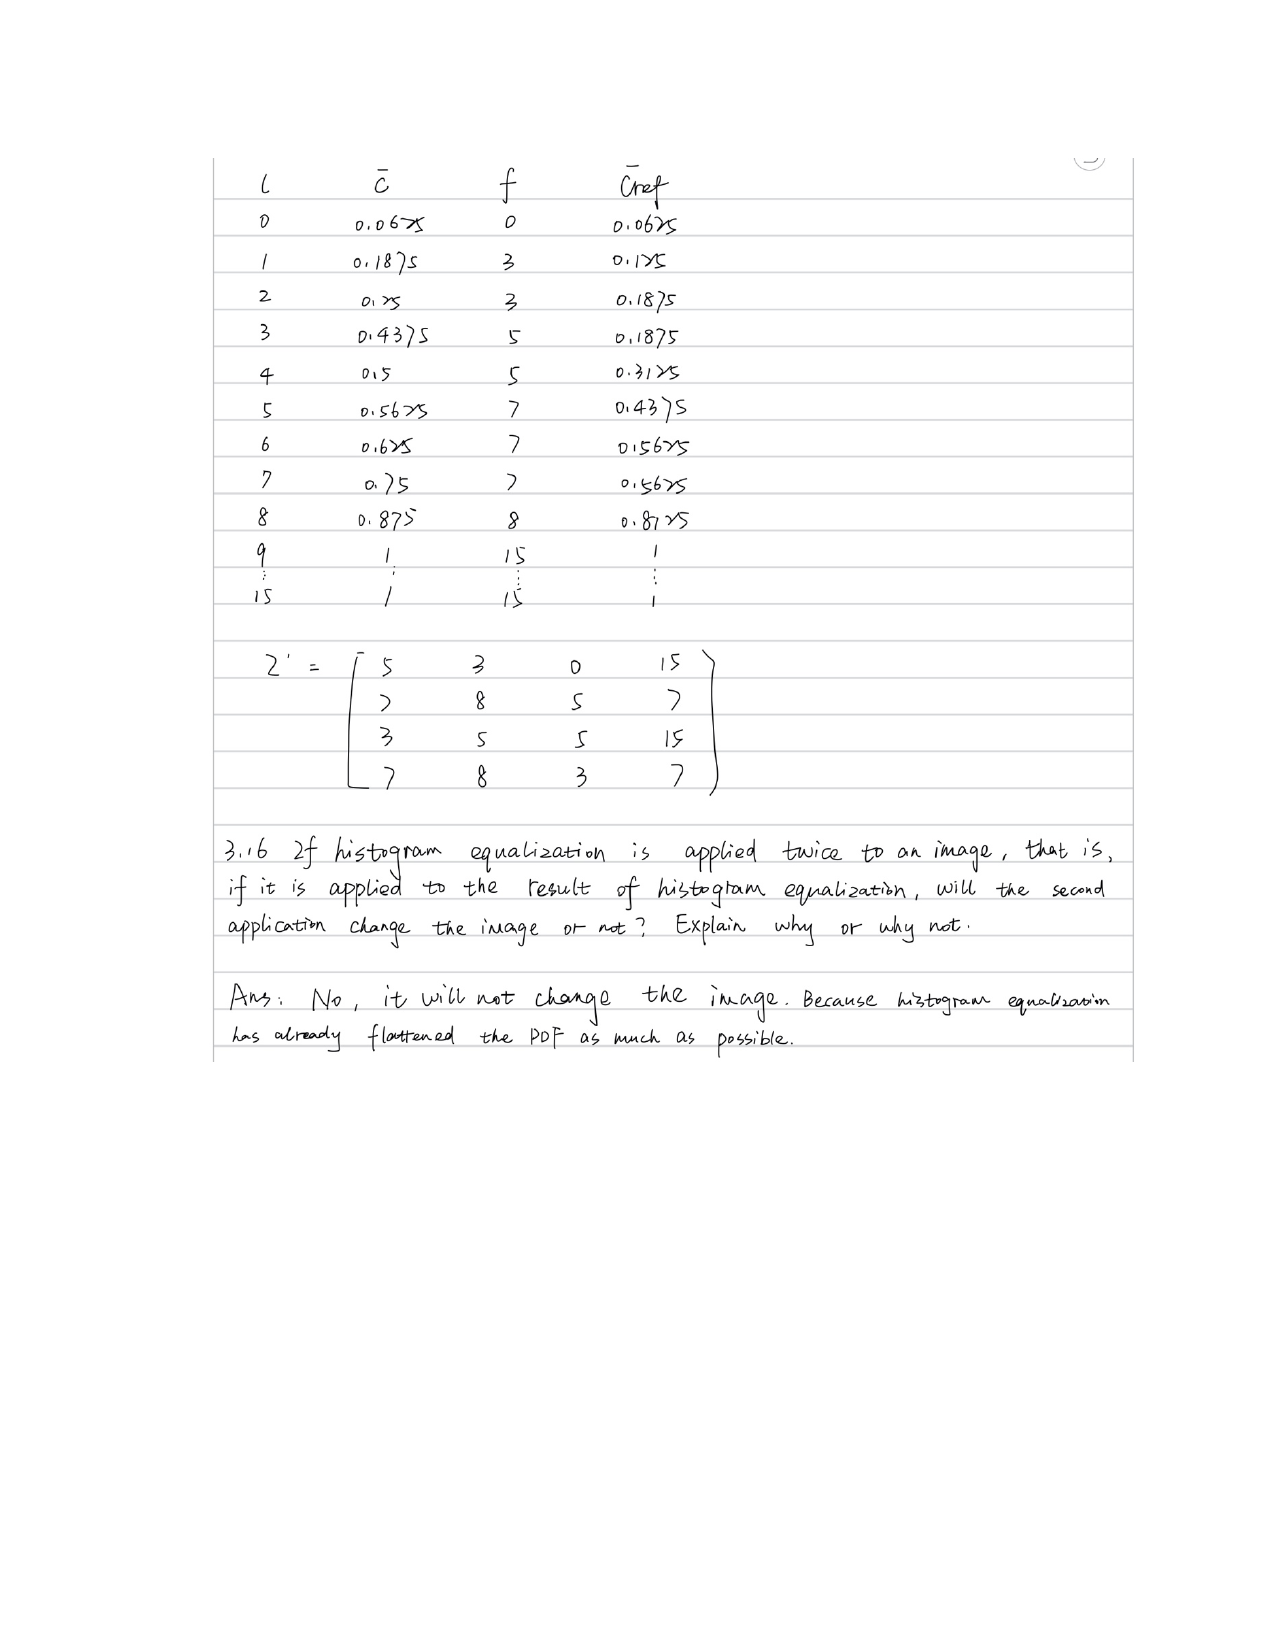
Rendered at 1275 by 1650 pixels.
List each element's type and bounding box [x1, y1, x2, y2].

picture [187, 158, 1158, 1062]
